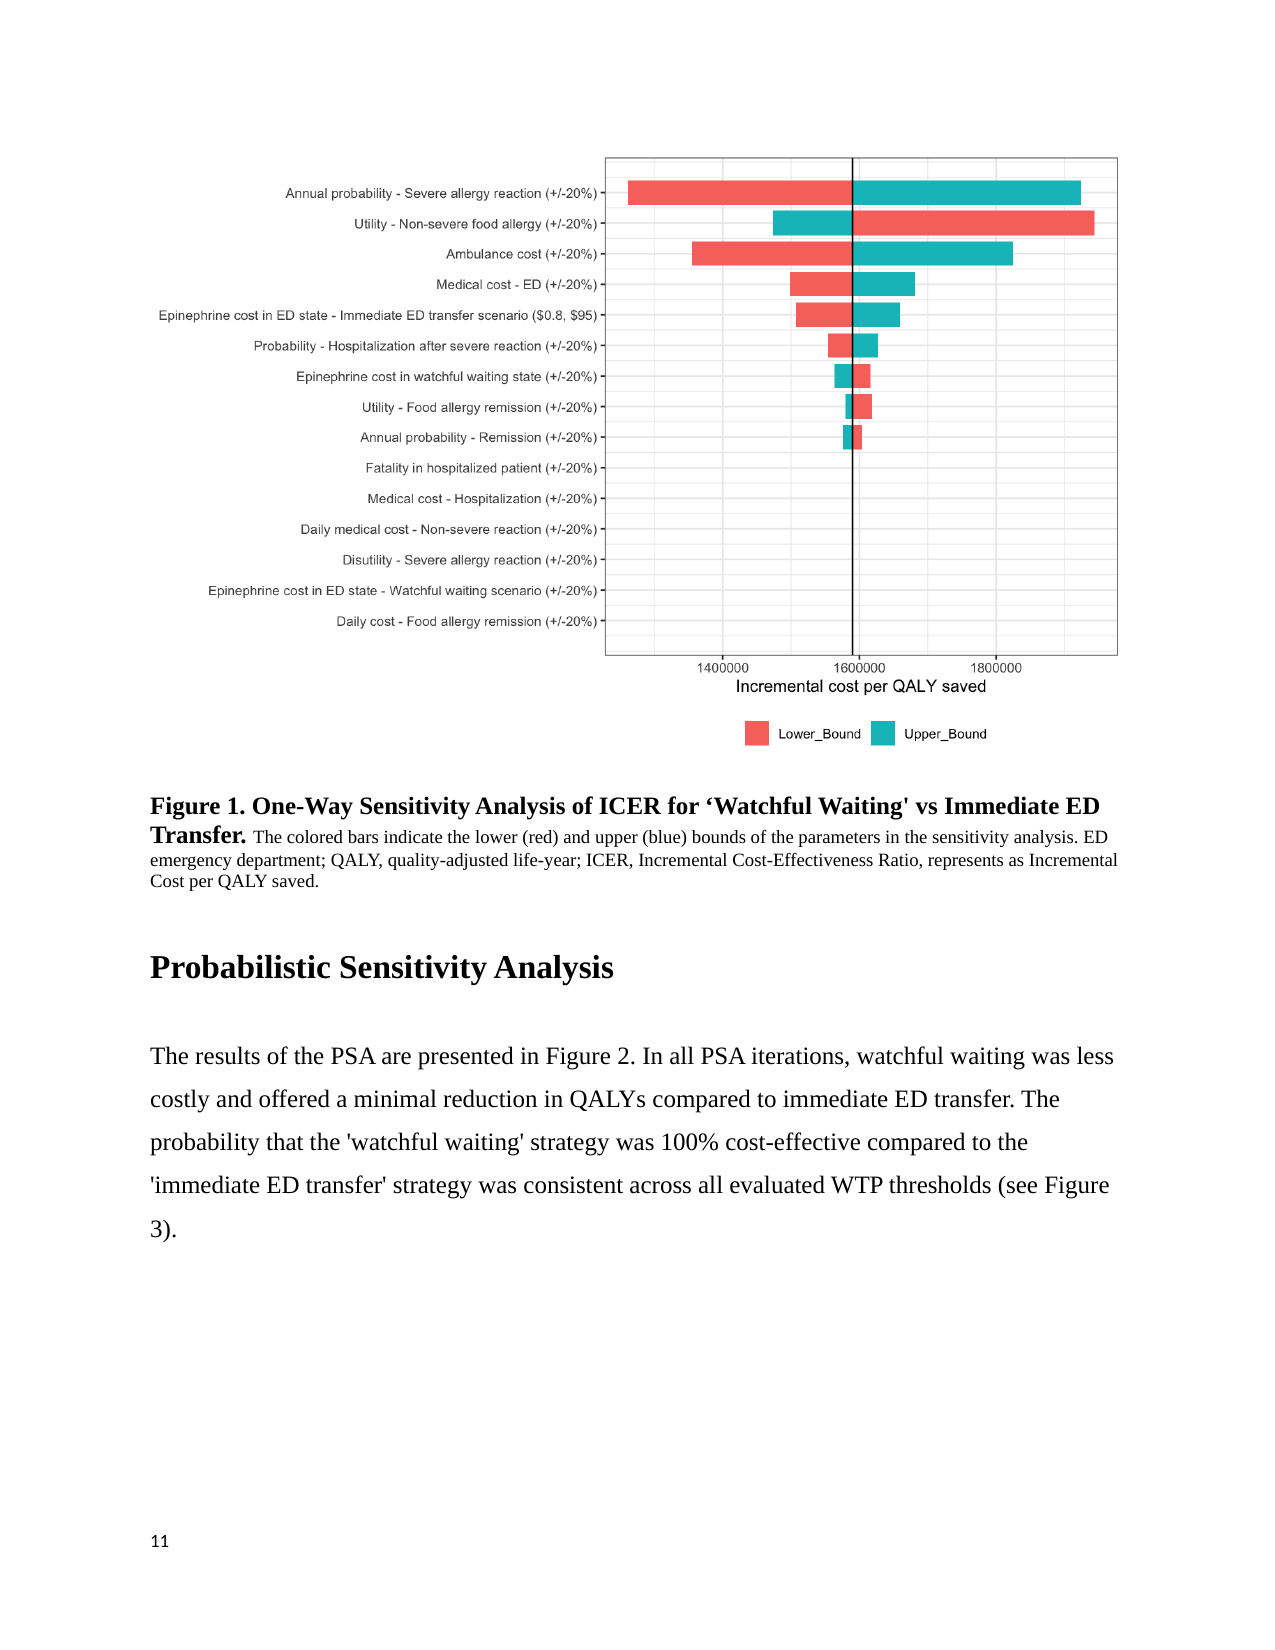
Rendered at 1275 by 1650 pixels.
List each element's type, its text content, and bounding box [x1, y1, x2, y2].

text Figure 1. One-Way Sensitivity Analysis of ICER for ‘Watchful Waiting' vs Immediate ED Transfer. The colored bars indicate the lower (red) and upper (blue) bounds of the parameters in the sensitivity analysis. ED emergency department; QALY, quality-adjusted life-year; ICER, Incremental Cost-Effectiveness Ratio, represents as Incremental Cost per QALY saved. [150, 791, 1125, 892]
text The results of the PSA are presented in Figure 2. In all PSA iterations, watchful waiting was less costly and offered a minimal reduction in QALYs compared to immediate ED transfer. The probability that the 'watchful waiting' strategy was 100% cost-effective compared to the 'immediate ED transfer' strategy was consistent across all evaluated WTP thresholds (see Figure 3). [150, 1041, 1125, 1242]
picture [150, 150, 1125, 763]
subtitle Probabilistic Sensitivity Analysis [150, 948, 1125, 986]
